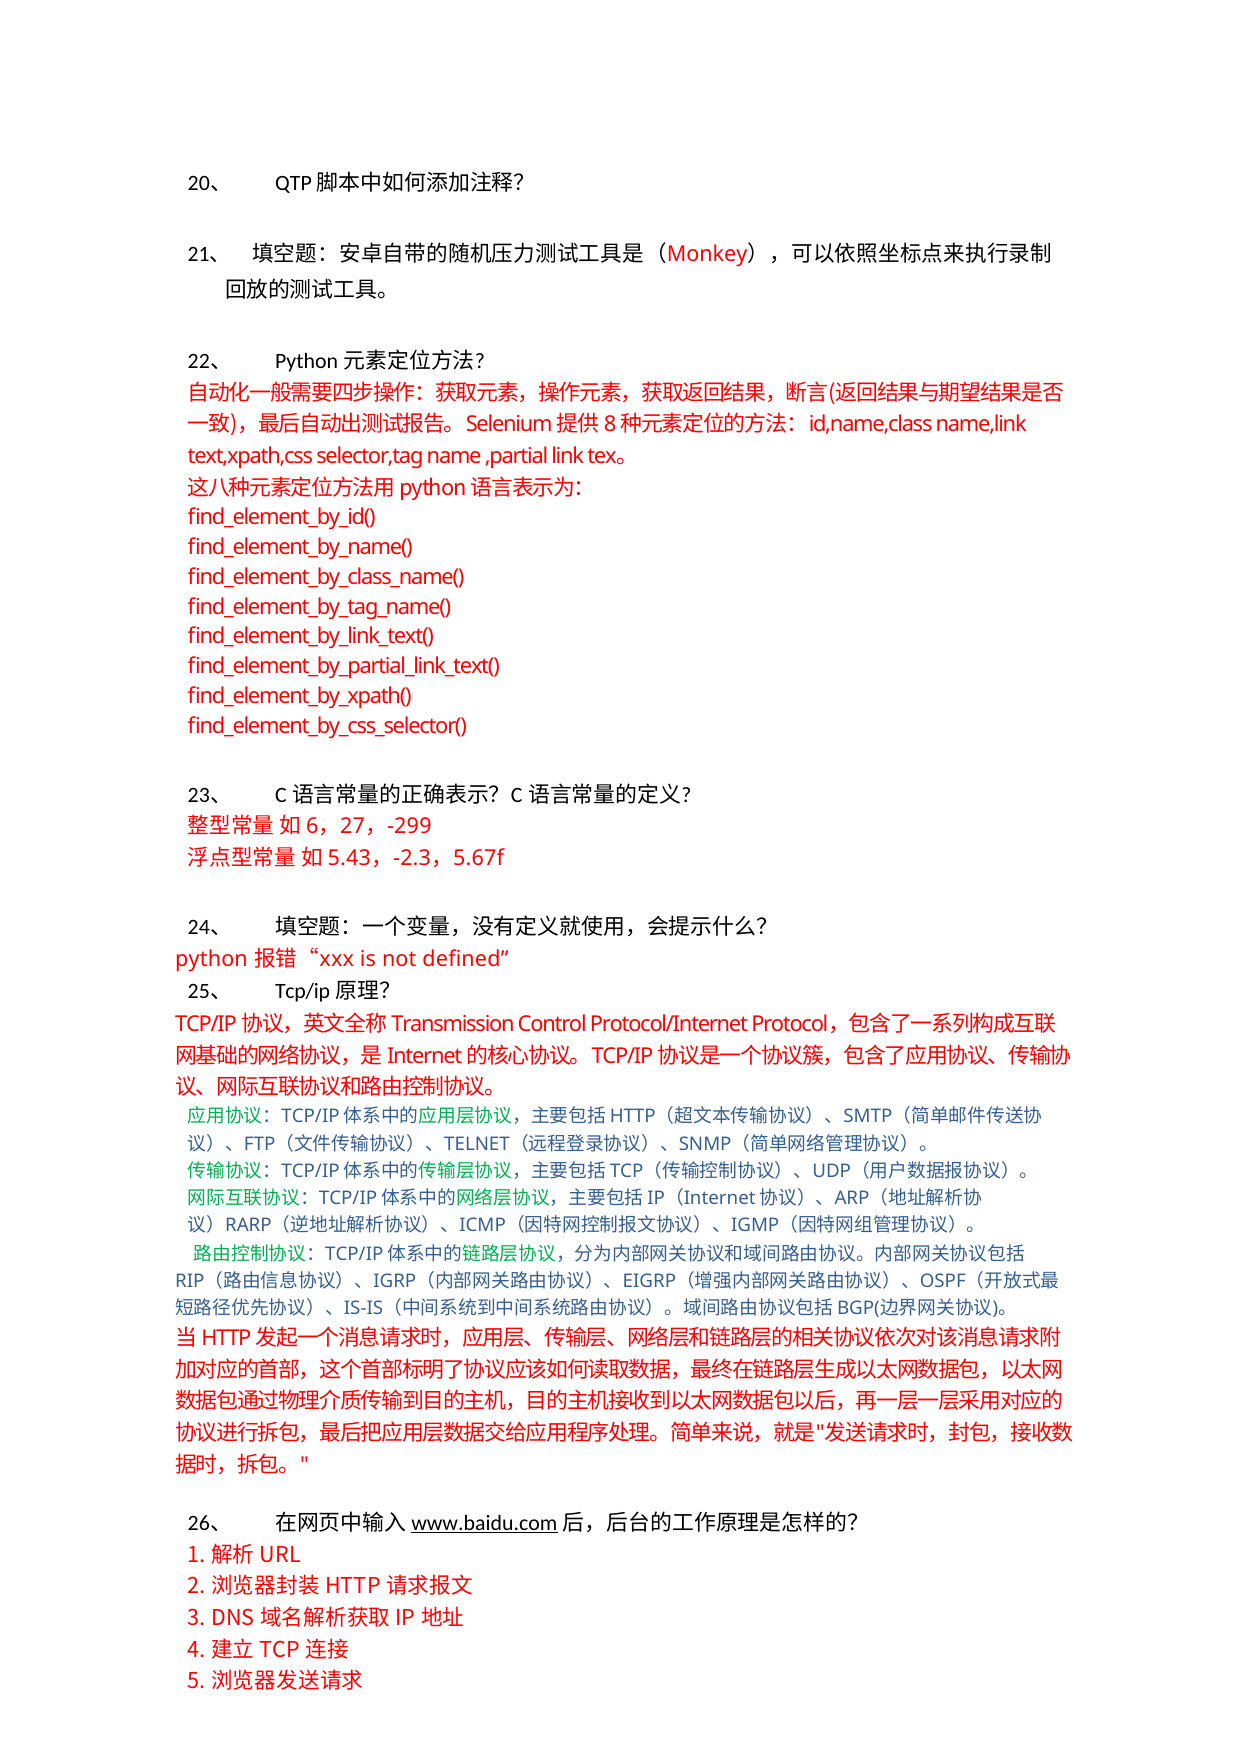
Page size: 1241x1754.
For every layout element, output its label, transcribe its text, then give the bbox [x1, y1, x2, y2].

text 应用协议：TCP/IP体系中的应用层协议，主要包括HTTP（超文本传输协议）、SMTP（简单邮件传送协议）、FTP（文件传输协议）、TELNET（远程登录协议）、SNMP（简单网络管理协议）。 [187, 1101, 1076, 1156]
text 22、 Python 元素定位方法? [187, 343, 1076, 374]
text find_element_by_xpath() [187, 680, 1076, 710]
text find_element_by_name() [187, 531, 1076, 561]
text 3. DNS 域名解析获取 IP 地址 [187, 1600, 1076, 1632]
text 这八种元素定位方法用python语言表示为： [187, 470, 1076, 501]
text find_element_by_class_name() [187, 561, 1076, 591]
text 26、 在网页中输入 www.baidu.com 后，后台的工作原理是怎样的？ [187, 1505, 1076, 1537]
text 23、 C 语言常量的正确表示？C 语言常量的定义? [187, 777, 1076, 808]
text TCP/IP协议，英文全称Transmission Control Protocol/Internet Protocol，包含了一系列构成互联网基础的网络协议，是Internet的核心协议。TCP/IP协议是一个协议簇，包含了应用协议、传输协议、网际互联协议和路由控制协议。 [175, 1006, 1076, 1101]
text find_element_by_tag_name() [187, 591, 1076, 621]
text 2. 浏览器封装 HTTP 请求报文 [187, 1568, 1076, 1600]
text python 报错“xxx is not defined” [175, 941, 1076, 973]
text 1. 解析 URL [187, 1537, 1076, 1568]
text find_element_by_css_selector() [187, 710, 1076, 740]
text 24、 填空题：一个变量，没有定义就使用，会提示什么？ [187, 909, 1076, 941]
text 浮点型常量 如5.43，-2.3，5.67f [187, 840, 1076, 872]
text 自动化一般需要四步操作：获取元素，操作元素，获取返回结果，断言(返回结果与期望结果是否一致)，最后自动出测试报告。Selenium提供8种元素定位的方法：id,name,class name,link text,xpath,css selector,tag name ,partial link tex。 [187, 374, 1076, 470]
text 传输协议：TCP/IP体系中的传输层协议，主要包括TCP（传输控制协议）、UDP（用户数据报协议）。 [187, 1156, 1076, 1183]
text 路由控制协议：TCP/IP体系中的链路层协议，分为内部网关协议和域间路由协议。内部网关协议包括RIP（路由信息协议）、IGRP（内部网关路由协议）、EIGRP（增强内部网关路由协议）、OSPF（开放式最短路径优先协议）、IS-IS（中间系统到中间系统路由协议）。域间路由协议包括BGP(边界网关协议)。 [175, 1238, 1076, 1320]
text 网际互联协议：TCP/IP体系中的网络层协议，主要包括IP（Internet协议）、ARP（地址解析协议）RARP（逆地址解析协议）、ICMP（因特网控制报文协议）、IGMP（因特网组管理协议）。 [187, 1183, 1076, 1237]
text 5. 浏览器发送请求 [187, 1663, 1076, 1695]
text find_element_by_partial_link_text() [187, 650, 1076, 680]
text 20、 QTP 脚本中如何添加注释？ [187, 164, 1076, 196]
text 21、 填空题：安卓自带的随机压力测试工具是（Monkey），可以依照坐标点来执行录制回放的测试工具。 [187, 236, 1053, 304]
text 25、 Tcp/ip 原理？ [187, 973, 1076, 1005]
text 4. 建立 TCP 连接 [187, 1632, 1076, 1663]
text find_element_by_link_text() [187, 621, 1076, 650]
text find_element_by_id() [187, 501, 1076, 531]
text 整型常量 如6，27，-299 [187, 808, 1076, 840]
text 当HTTP发起一个消息请求时，应用层、传输层、网络层和链路层的相关协议依次对该消息请求附加对应的首部，这个首部标明了协议应该如何读取数据，最终在链路层生成以太网数据包，以太网数据包通过物理介质传输到目的主机，目的主机接收到以太网数据包以后，再一层一层采用对应的协议进行拆包，最后把应用层数据交给应用程序处理。简单来说，就是"发送请求时，封包，接收数据时，拆包。" [175, 1320, 1076, 1478]
